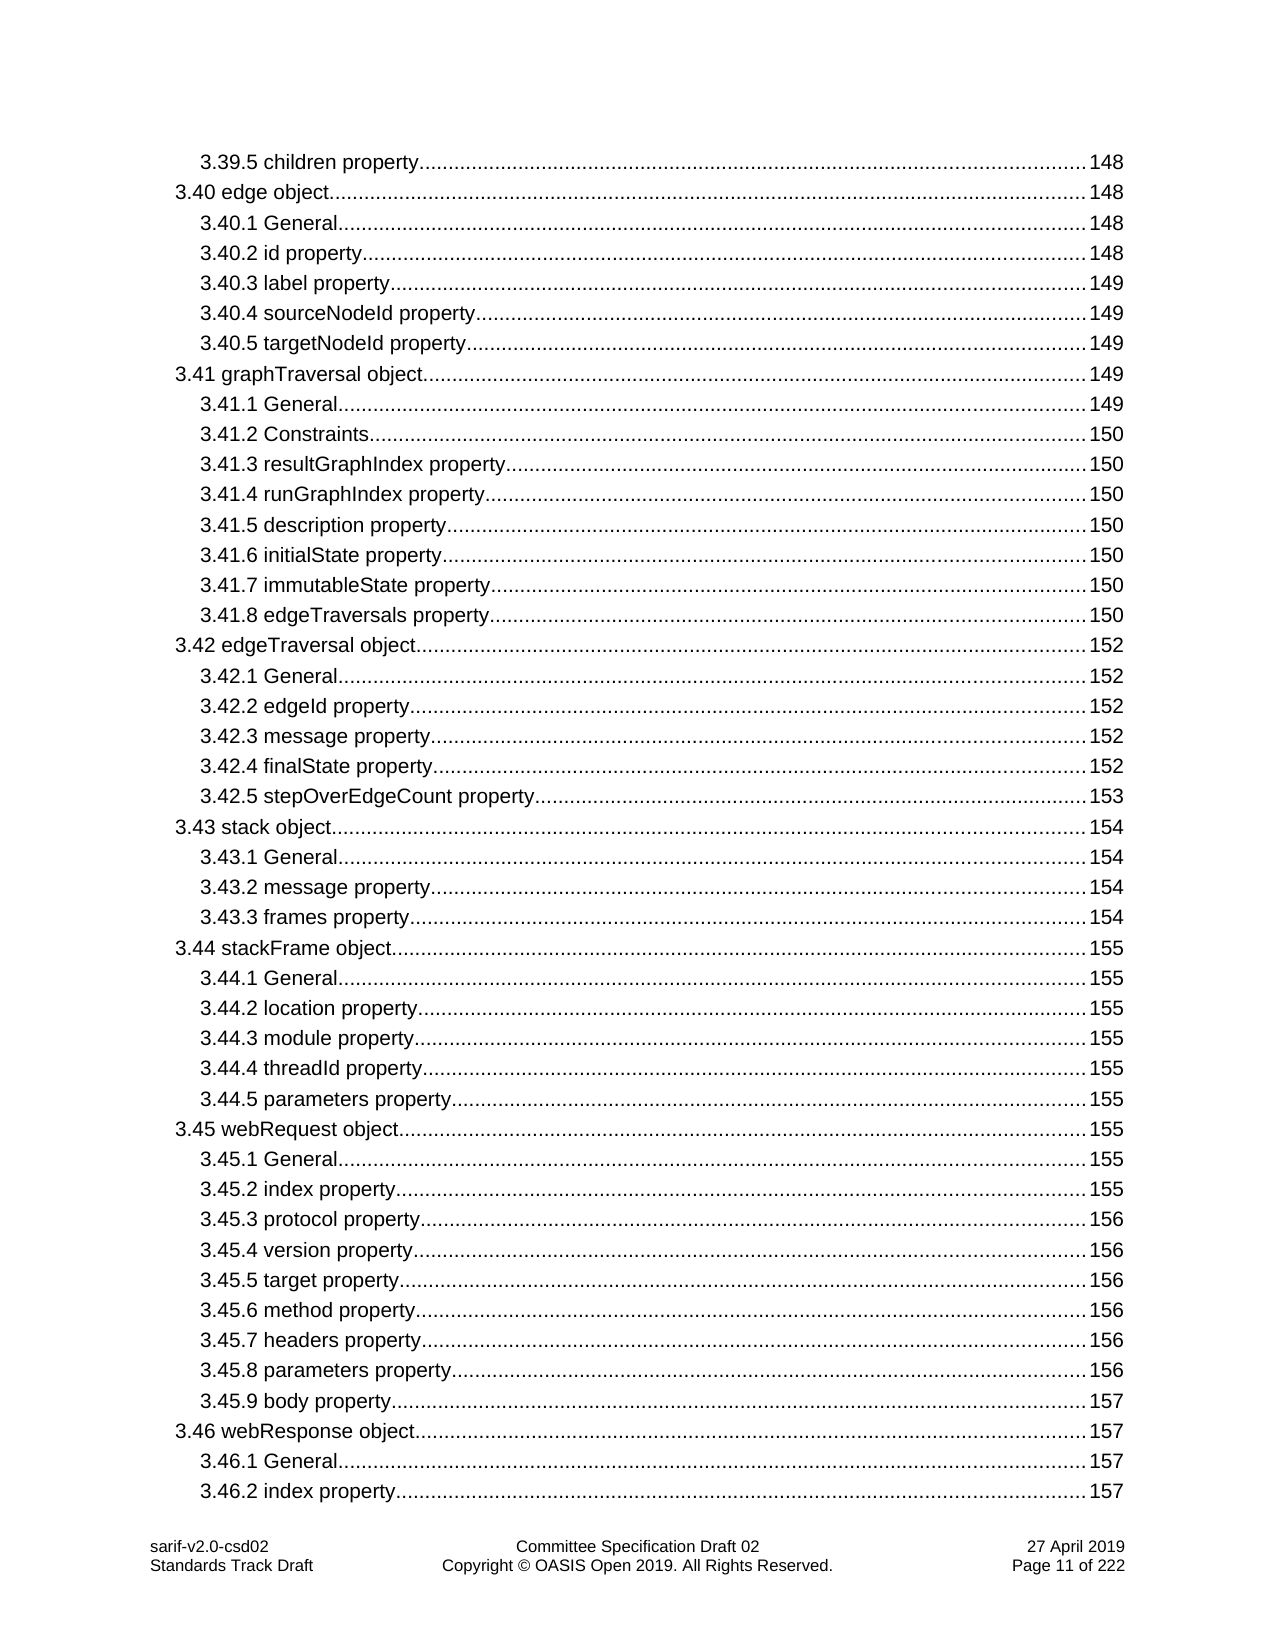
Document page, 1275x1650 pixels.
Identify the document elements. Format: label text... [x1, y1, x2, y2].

text 3.40.3 label property 149 [200, 271, 1125, 295]
text 3.45.7 headers property 156 [200, 1328, 1125, 1352]
text 3.46 webResponse object 157 [175, 1419, 1125, 1443]
text 3.44.3 module property 155 [200, 1026, 1125, 1050]
text 3.41.5 description property 150 [200, 512, 1125, 536]
text 3.41 graphTraversal object 149 [175, 361, 1125, 385]
text 3.41.3 resultGraphIndex property 150 [200, 452, 1125, 476]
text 3.43.3 frames property 154 [200, 905, 1125, 929]
text 3.44.4 threadId property 155 [200, 1056, 1125, 1080]
text 3.42.1 General 152 [200, 663, 1125, 687]
text 3.45.2 index property 155 [200, 1177, 1125, 1201]
text 3.41.8 edgeTraversals property 150 [200, 603, 1125, 627]
text 3.42.2 edgeId property 152 [200, 694, 1125, 718]
text 3.44.1 General 155 [200, 966, 1125, 989]
text 3.40 edge object 148 [175, 180, 1125, 204]
text 3.41.2 Constraints 150 [200, 422, 1125, 446]
text 3.40.5 targetNodeId property 149 [200, 331, 1125, 355]
text 3.46.1 General 157 [200, 1449, 1125, 1473]
text 3.44.5 parameters property 155 [200, 1086, 1125, 1110]
text 3.42.4 finalState property 152 [200, 754, 1125, 778]
text 3.40.2 id property 148 [200, 241, 1125, 264]
text 3.45.4 version property 156 [200, 1237, 1125, 1261]
text 3.42.5 stepOverEdgeCount property 153 [200, 784, 1125, 808]
text 3.46.2 index property 157 [200, 1479, 1125, 1503]
text 3.41.1 General 149 [200, 392, 1125, 416]
text 3.45.1 General 155 [200, 1147, 1125, 1171]
text 3.41.4 runGraphIndex property 150 [200, 482, 1125, 506]
text 3.42.3 message property 152 [200, 724, 1125, 748]
text 3.44.2 location property 155 [200, 996, 1125, 1020]
text 3.45.3 protocol property 156 [200, 1207, 1125, 1231]
text 3.45.8 parameters property 156 [200, 1358, 1125, 1382]
text 3.39.5 children property 148 [200, 150, 1125, 174]
text 3.45.5 target property 156 [200, 1268, 1125, 1292]
text 3.43.1 General 154 [200, 845, 1125, 869]
text 3.40.4 sourceNodeId property 149 [200, 301, 1125, 325]
text 3.45.9 body property 157 [200, 1388, 1125, 1412]
text 3.45.6 method property 156 [200, 1298, 1125, 1322]
text 3.42 edgeTraversal object 152 [175, 633, 1125, 657]
text 3.44 stackFrame object 155 [175, 935, 1125, 959]
text 3.41.6 initialState property 150 [200, 543, 1125, 567]
text 3.43 stack object 154 [175, 814, 1125, 838]
text 3.41.7 immutableState property 150 [200, 573, 1125, 597]
text 3.40.1 General 148 [200, 210, 1125, 234]
text 3.43.2 message property 154 [200, 875, 1125, 899]
text 3.45 webRequest object 155 [175, 1117, 1125, 1141]
